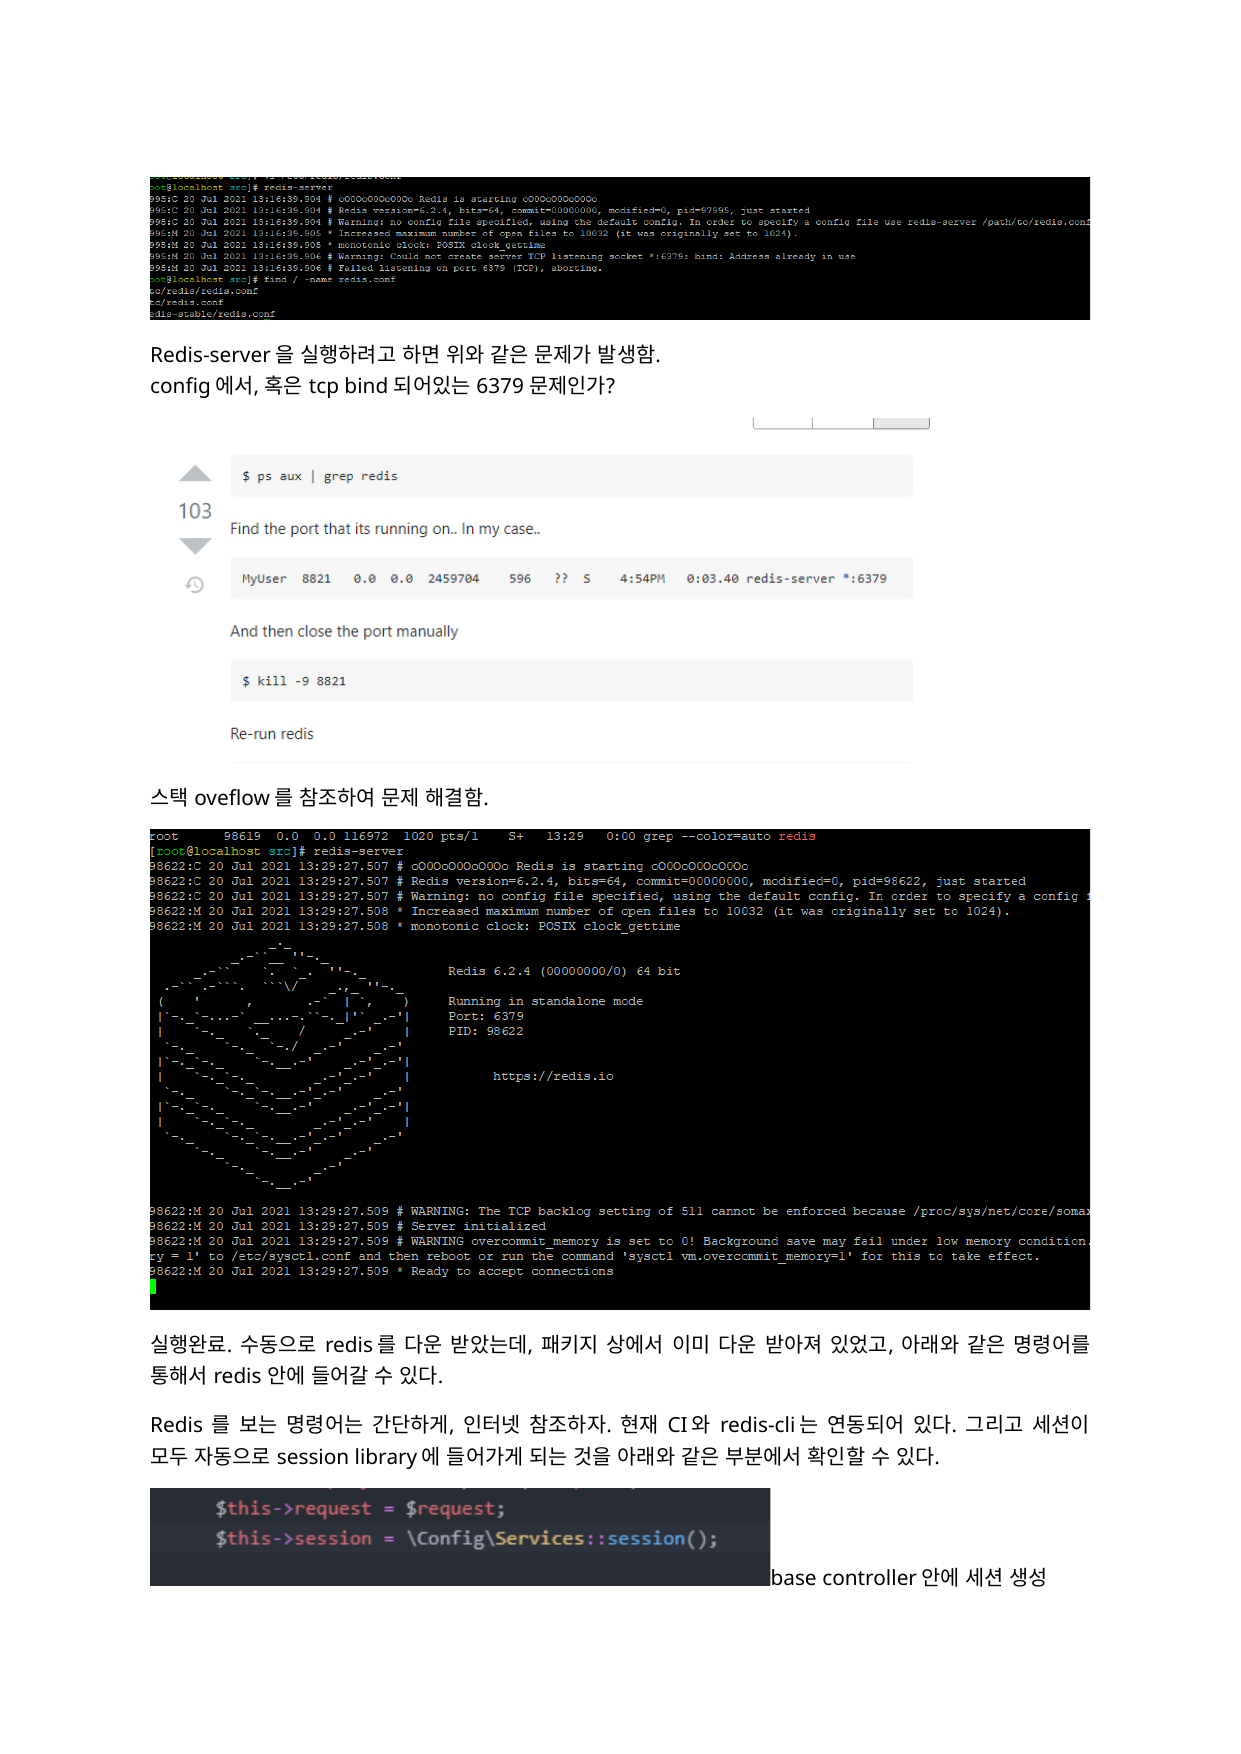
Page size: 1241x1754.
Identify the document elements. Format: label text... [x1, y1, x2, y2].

picture [150, 177, 1091, 320]
picture [150, 829, 1091, 1310]
picture [150, 1488, 771, 1586]
picture [155, 418, 930, 763]
text 실행완료. 수동으로 redis를 다운 받았는데, 패키지 상에서 이미 다운 받아져 있었고, 아래와 같은 명령어를 통해서 redis 안에 들어갈 수 있다. [150, 1328, 1090, 1390]
text Redis-server을 실행하려고 하면 위와 같은 문제가 발생함. config에서, 혹은 tcp bind 되어있는 6379 문제인가? [150, 338, 1090, 400]
text 스택 oveflow를 참조하여 문제 해결함. [150, 781, 1090, 811]
text Redis 를 보는 명령어는 간단하게, 인터넷 참조하자. 현재 CI와 redis-cli는 연동되어 있다. 그리고 세션이 모두 자동으로 session library에 들어가게 되는 것을 아래와 같은 부분에서 확인할 수 있다. [150, 1408, 1090, 1470]
